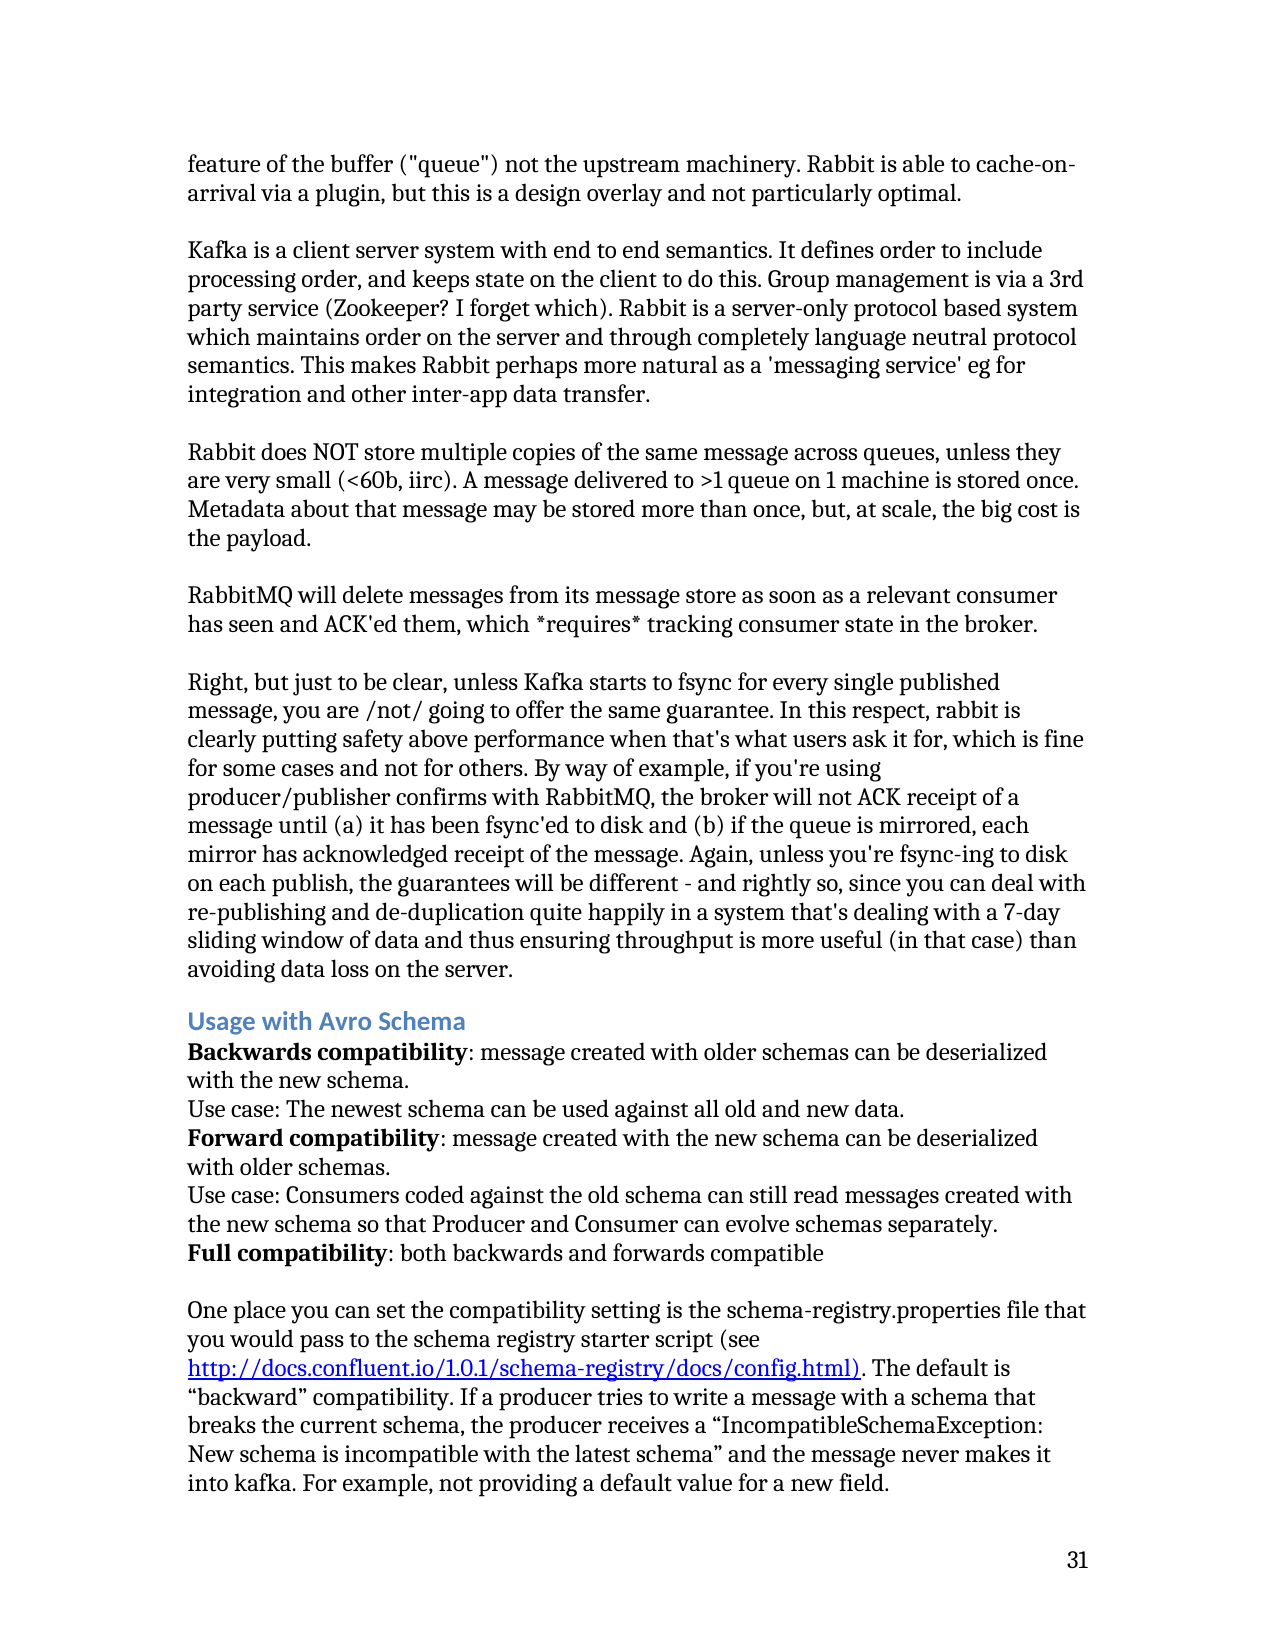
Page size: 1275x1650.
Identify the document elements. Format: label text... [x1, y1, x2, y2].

text Backwards compatibility: message created with older schemas can be deserialized with the new schema. [187, 1038, 1087, 1095]
text RabbitMQ will delete messages from its message store as soon as a relevant consumer has seen and ACK'ed them, which *requires* tracking consumer state in the broker. [187, 581, 1087, 639]
text Forward compatibility: message created with the new schema can be deserialized with older schemas. [187, 1124, 1087, 1181]
text Full compatibility: both backwards and forwards compatible [187, 1239, 1087, 1268]
text Use case: The newest schema can be used against all old and new data. [187, 1095, 1087, 1124]
text One place you can set the compatibility setting is the schema-registry.properties file that you would pass to the schema registry starter script (see http://docs.confluent.io/1.0.1/schema-registry/docs/config.html). The default is “backward” compatibility. If a producer tries to write a message with a schema that breaks the current schema, the producer receives a “IncompatibleSchemaException: New schema is incompatible with the latest schema” and the message never makes it into kafka. For example, not providing a default value for a new field. [187, 1296, 1087, 1498]
text Use case: Consumers coded against the old schema can still read messages created with the new schema so that Producer and Consumer can evolve schemas separately. [187, 1181, 1087, 1239]
text Kafka is a client server system with end to end semantics. It defines order to include processing order, and keeps state on the client to do this. Group management is via a 3rd party service (Zookeeper? I forget which). Rabbit is a server-only protocol based system which maintains order on the server and through completely language neutral protocol semantics. This makes Rabbit perhaps more natural as a 'messaging service' eg for integration and other inter-app data transfer. [187, 236, 1087, 409]
subtitle Usage with Avro Schema [187, 1004, 1087, 1038]
text Right, but just to be clear, unless Kafka starts to fsync for every single published message, you are /not/ going to offer the same guarantee. In this respect, rabbit is clearly putting safety above performance when that's what users ask it for, which is fine for some cases and not for others. By way of example, if you're using producer/publisher confirms with RabbitMQ, the broker will not ACK receipt of a message until (a) it has been fsync'ed to disk and (b) if the queue is mirrored, each mirror has acknowledged receipt of the message. Again, unless you're fsync-ing to disk on each publish, the guarantees will be different - and rightly so, since you can deal with re-publishing and de-duplication quite happily in a system that's dealing with a 7-day sliding window of data and thus ensuring throughput is more useful (in that case) than avoiding data loss on the server. [187, 667, 1087, 984]
text Rabbit does NOT store multiple copies of the same message across queues, unless they are very small (<60b, iirc). A message delivered to >1 queue on 1 machine is stored once. Metadata about that message may be stored more than once, but, at scale, the big cost is the payload. [187, 437, 1087, 552]
